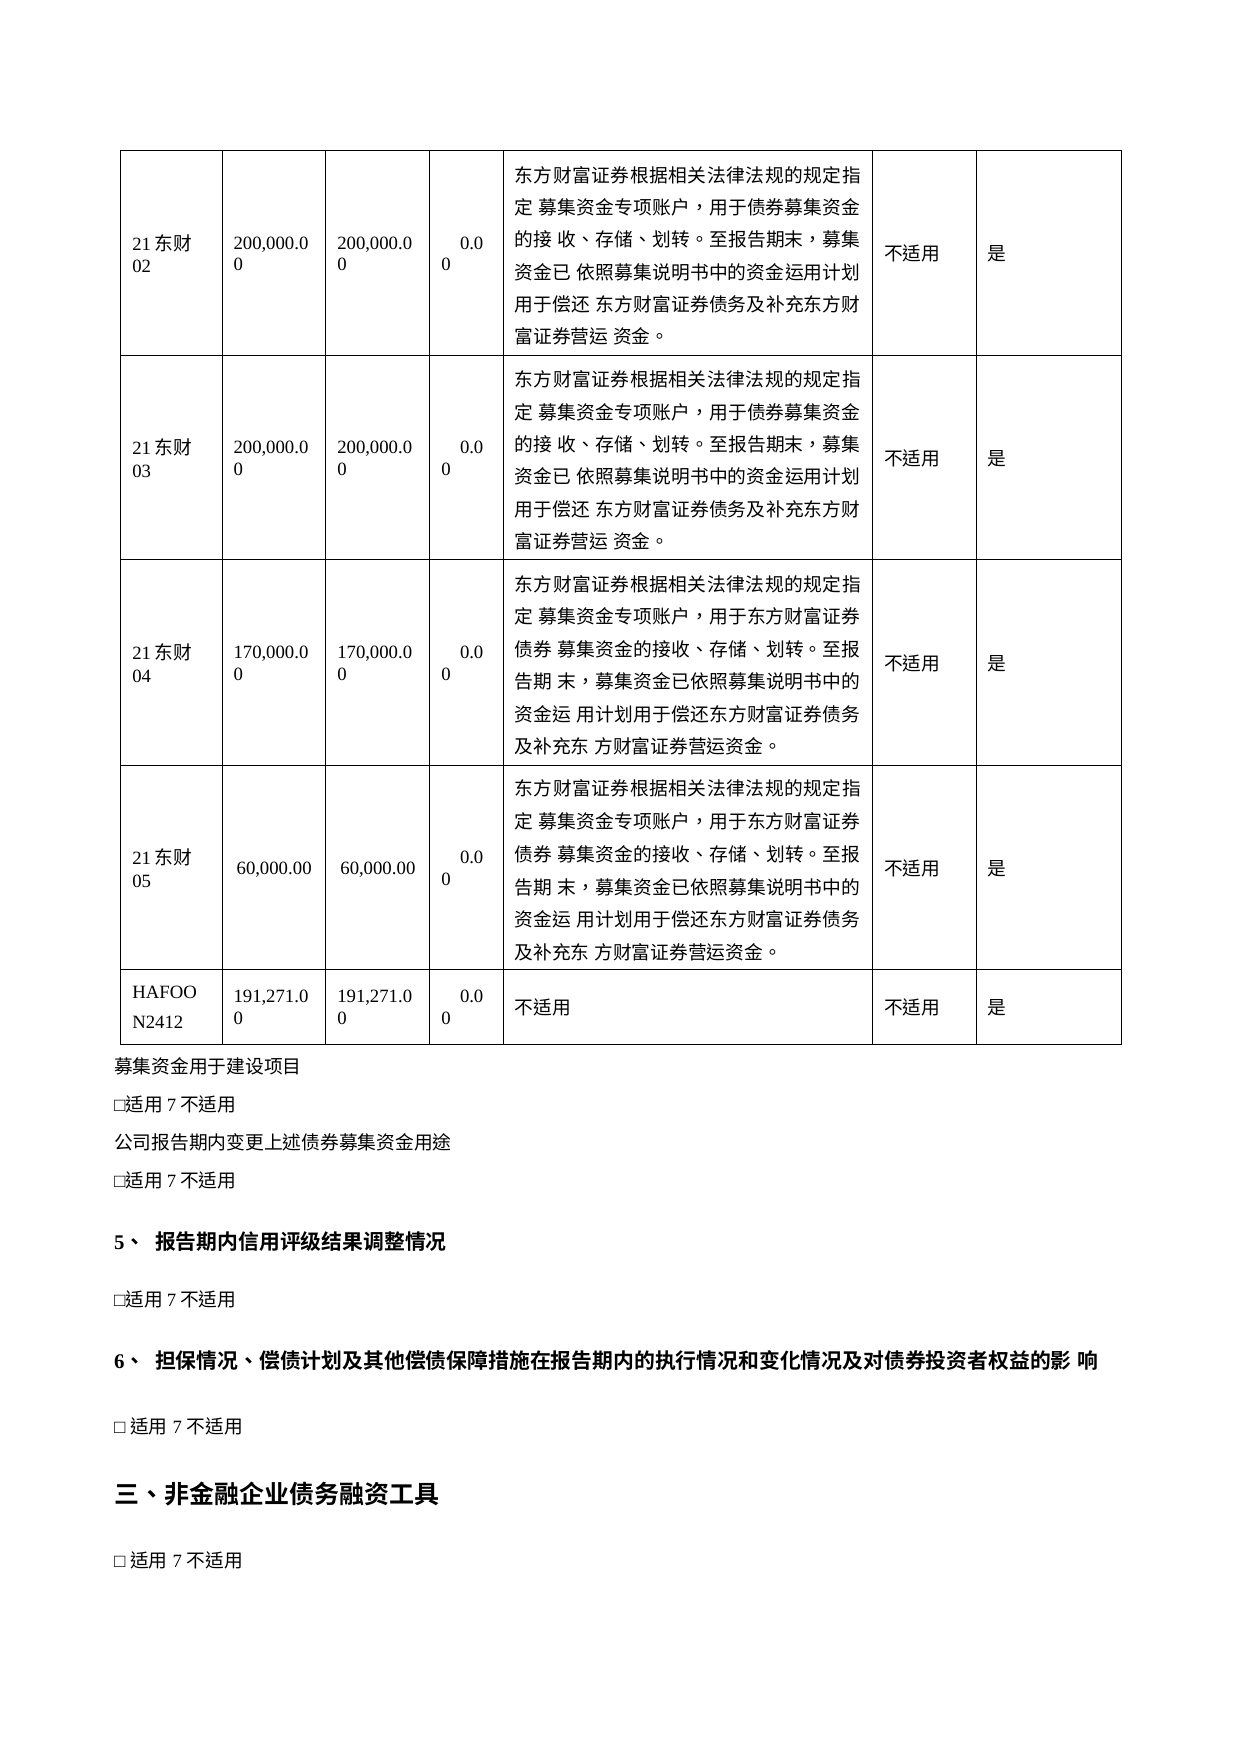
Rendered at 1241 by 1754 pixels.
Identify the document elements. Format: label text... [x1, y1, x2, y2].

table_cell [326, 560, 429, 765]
text □ 适用 7 不适用 [114, 1413, 1128, 1439]
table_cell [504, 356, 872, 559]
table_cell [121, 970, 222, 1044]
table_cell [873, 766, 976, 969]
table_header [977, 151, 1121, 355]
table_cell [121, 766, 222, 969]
subtitle 5、 报告期内信用评级结果调整情况 [114, 1222, 1128, 1257]
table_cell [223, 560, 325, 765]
text 募集资金用于建设项目 [114, 1053, 1128, 1079]
text □适用7不适用 [114, 1286, 1128, 1312]
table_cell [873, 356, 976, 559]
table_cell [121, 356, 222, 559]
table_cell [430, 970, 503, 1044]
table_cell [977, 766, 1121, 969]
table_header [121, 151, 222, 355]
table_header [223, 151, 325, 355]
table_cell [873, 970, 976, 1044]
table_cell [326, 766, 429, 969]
subtitle 6、 担保情况、偿债计划及其他偿债保障措施在报告期内的执行情况和变化情况及对债券投资者权益的影 响 [114, 1341, 1128, 1376]
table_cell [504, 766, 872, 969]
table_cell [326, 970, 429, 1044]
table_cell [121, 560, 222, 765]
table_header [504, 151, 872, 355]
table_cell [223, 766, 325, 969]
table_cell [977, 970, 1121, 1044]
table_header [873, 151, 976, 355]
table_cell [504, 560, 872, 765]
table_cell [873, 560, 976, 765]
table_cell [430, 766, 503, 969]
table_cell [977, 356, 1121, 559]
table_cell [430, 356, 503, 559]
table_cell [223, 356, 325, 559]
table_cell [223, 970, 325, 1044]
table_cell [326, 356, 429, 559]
text □ 适用 7 不适用 [114, 1548, 1128, 1573]
text 公司报告期内变更上述债券募集资金用途 [114, 1129, 1128, 1155]
text □适用7不适用 [114, 1167, 1128, 1193]
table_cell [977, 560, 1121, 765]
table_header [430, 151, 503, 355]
subtitle 三、非金融企业债务融资工具 [114, 1476, 1128, 1510]
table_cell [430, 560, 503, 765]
text □适用7不适用 [114, 1091, 1128, 1117]
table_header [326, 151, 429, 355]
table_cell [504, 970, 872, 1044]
